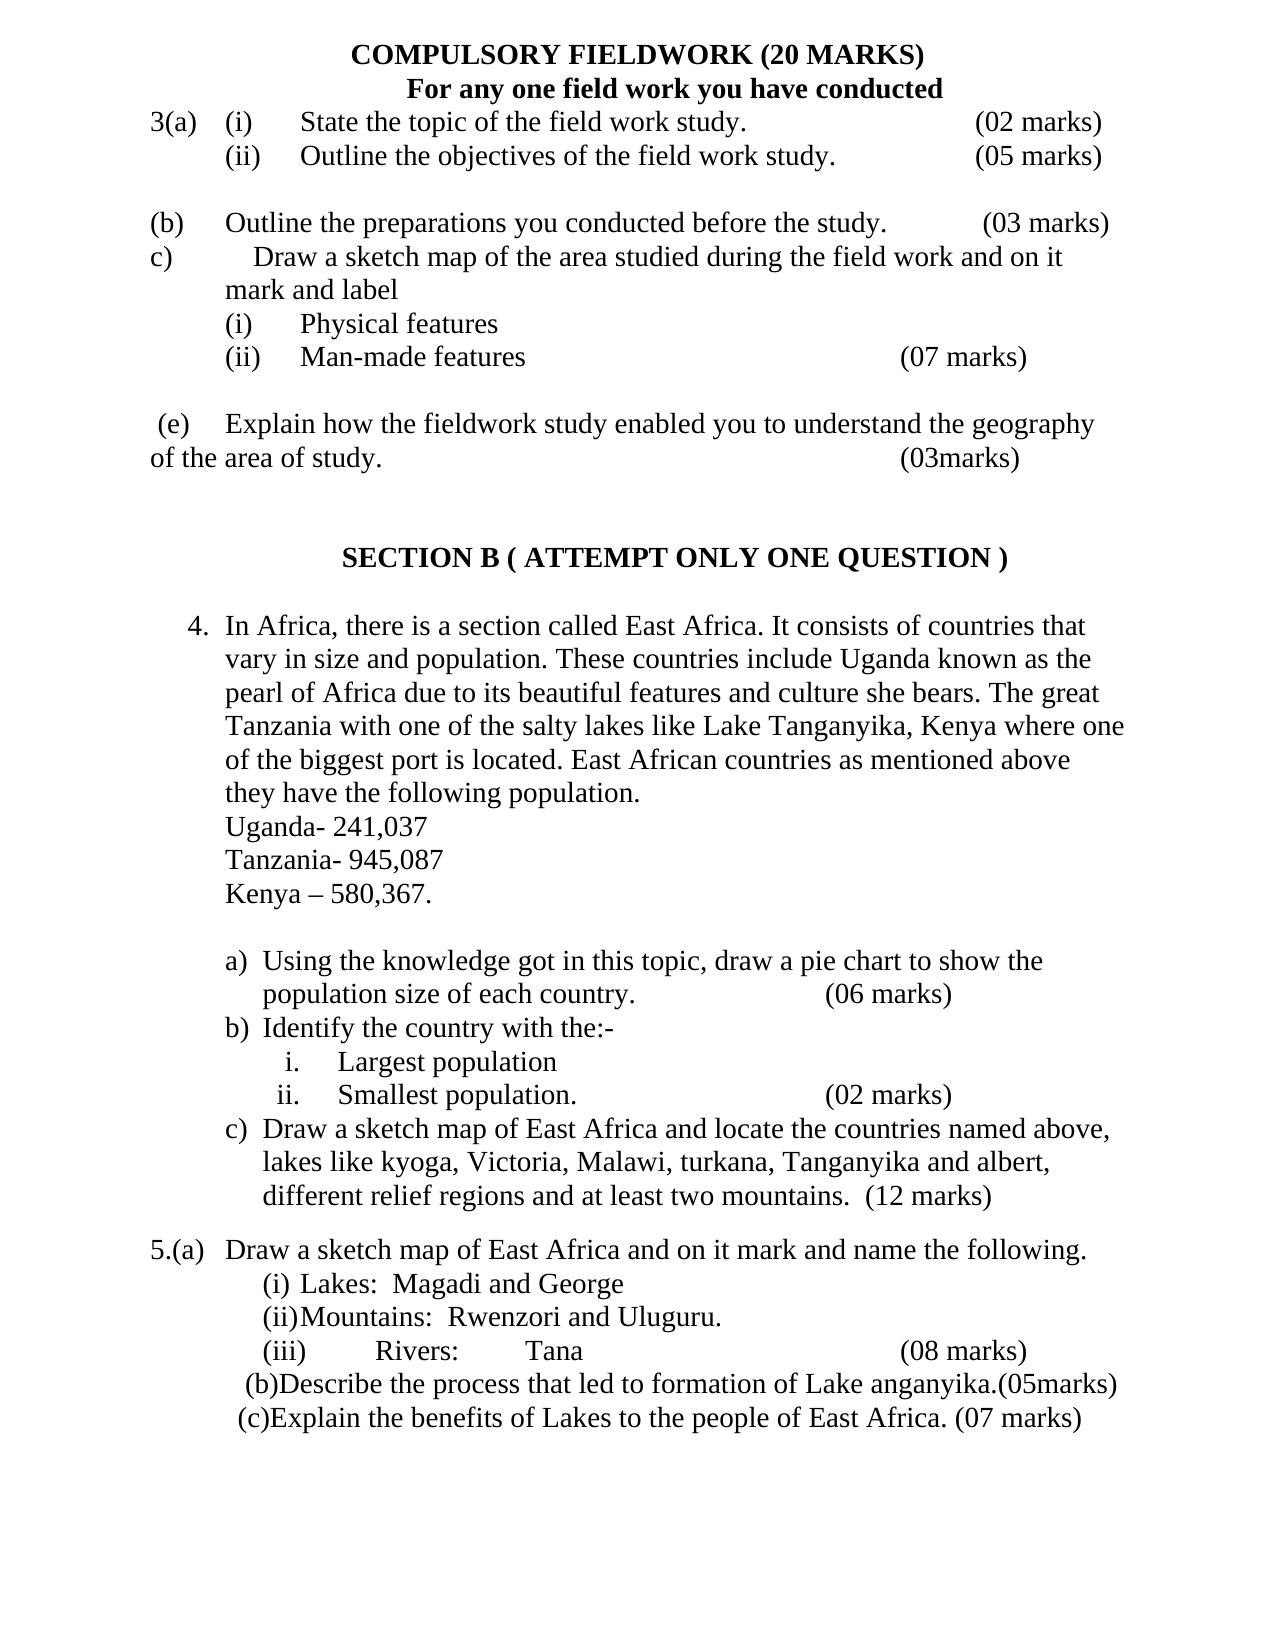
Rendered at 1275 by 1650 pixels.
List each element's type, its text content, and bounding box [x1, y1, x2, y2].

text (e) Explain how the fieldwork study enabled you to understand the geography of the area of study. (03marks) [150, 406, 1125, 473]
list Kenya – 580,367. [225, 876, 1125, 909]
text (c)Explain the benefits of Lakes to the people of East Africa. (07 marks) [150, 1400, 1125, 1433]
text COMPULSORY FIELDWORK (20 MARKS) [150, 37, 1125, 71]
list Largest population [300, 1044, 1125, 1077]
list Smallest population. (02 marks) [300, 1077, 1125, 1111]
list In Africa, there is a section called East Africa. It consists of countries that vary in size and population. These countries include Uganda known as the pearl of Africa due to its beautiful features and culture she bears. The great Tanzania with one of the salty lakes like Lake Tanganyika, Kenya where one of the biggest port is located. East African countries as mentioned above they have the following population. [187, 608, 1125, 809]
list Uganda- 241,037 [225, 809, 1125, 842]
text (b)Describe the process that led to formation of Lake anganyika.(05marks) [150, 1366, 1125, 1400]
text (i) Physical features [150, 306, 1125, 339]
list Tanzania- 945,087 [225, 842, 1125, 876]
list SECTION B ( ATTEMPT ONLY ONE QUESTION ) [225, 541, 1125, 574]
text 5.(a) Draw a sketch map of East Africa and on it mark and name the following. [150, 1232, 1125, 1266]
list (ii) Mountains: Rwenzori and Uluguru. [262, 1299, 1125, 1333]
text (b) Outline the preparations you conducted before the study. (03 marks) [150, 205, 1125, 239]
list (i) Lakes: Magadi and George [262, 1266, 1125, 1299]
text (ii) Outline the objectives of the field work study. (05 marks) [150, 138, 1125, 172]
list Identify the country with the:- [225, 1010, 1125, 1044]
list (iii) Rivers: Tana (08 marks) [262, 1333, 1125, 1366]
list Draw a sketch map of East Africa and locate the countries named above, lakes like kyoga, Victoria, Malawi, turkana, Tanganyika and albert, different relief regions and at least two mountains. (12 marks) [225, 1111, 1125, 1211]
text c) Draw a sketch map of the area studied during the field work and on it mark and label [150, 239, 1125, 306]
text 3(a) (i) State the topic of the field work study. (02 marks) [150, 104, 1125, 138]
text For any one field work you have conducted [150, 71, 1125, 104]
text (ii) Man-made features (07 marks) [150, 339, 1125, 373]
list Using the knowledge got in this topic, draw a pie chart to show the population size of each country. (06 marks) [225, 943, 1125, 1010]
